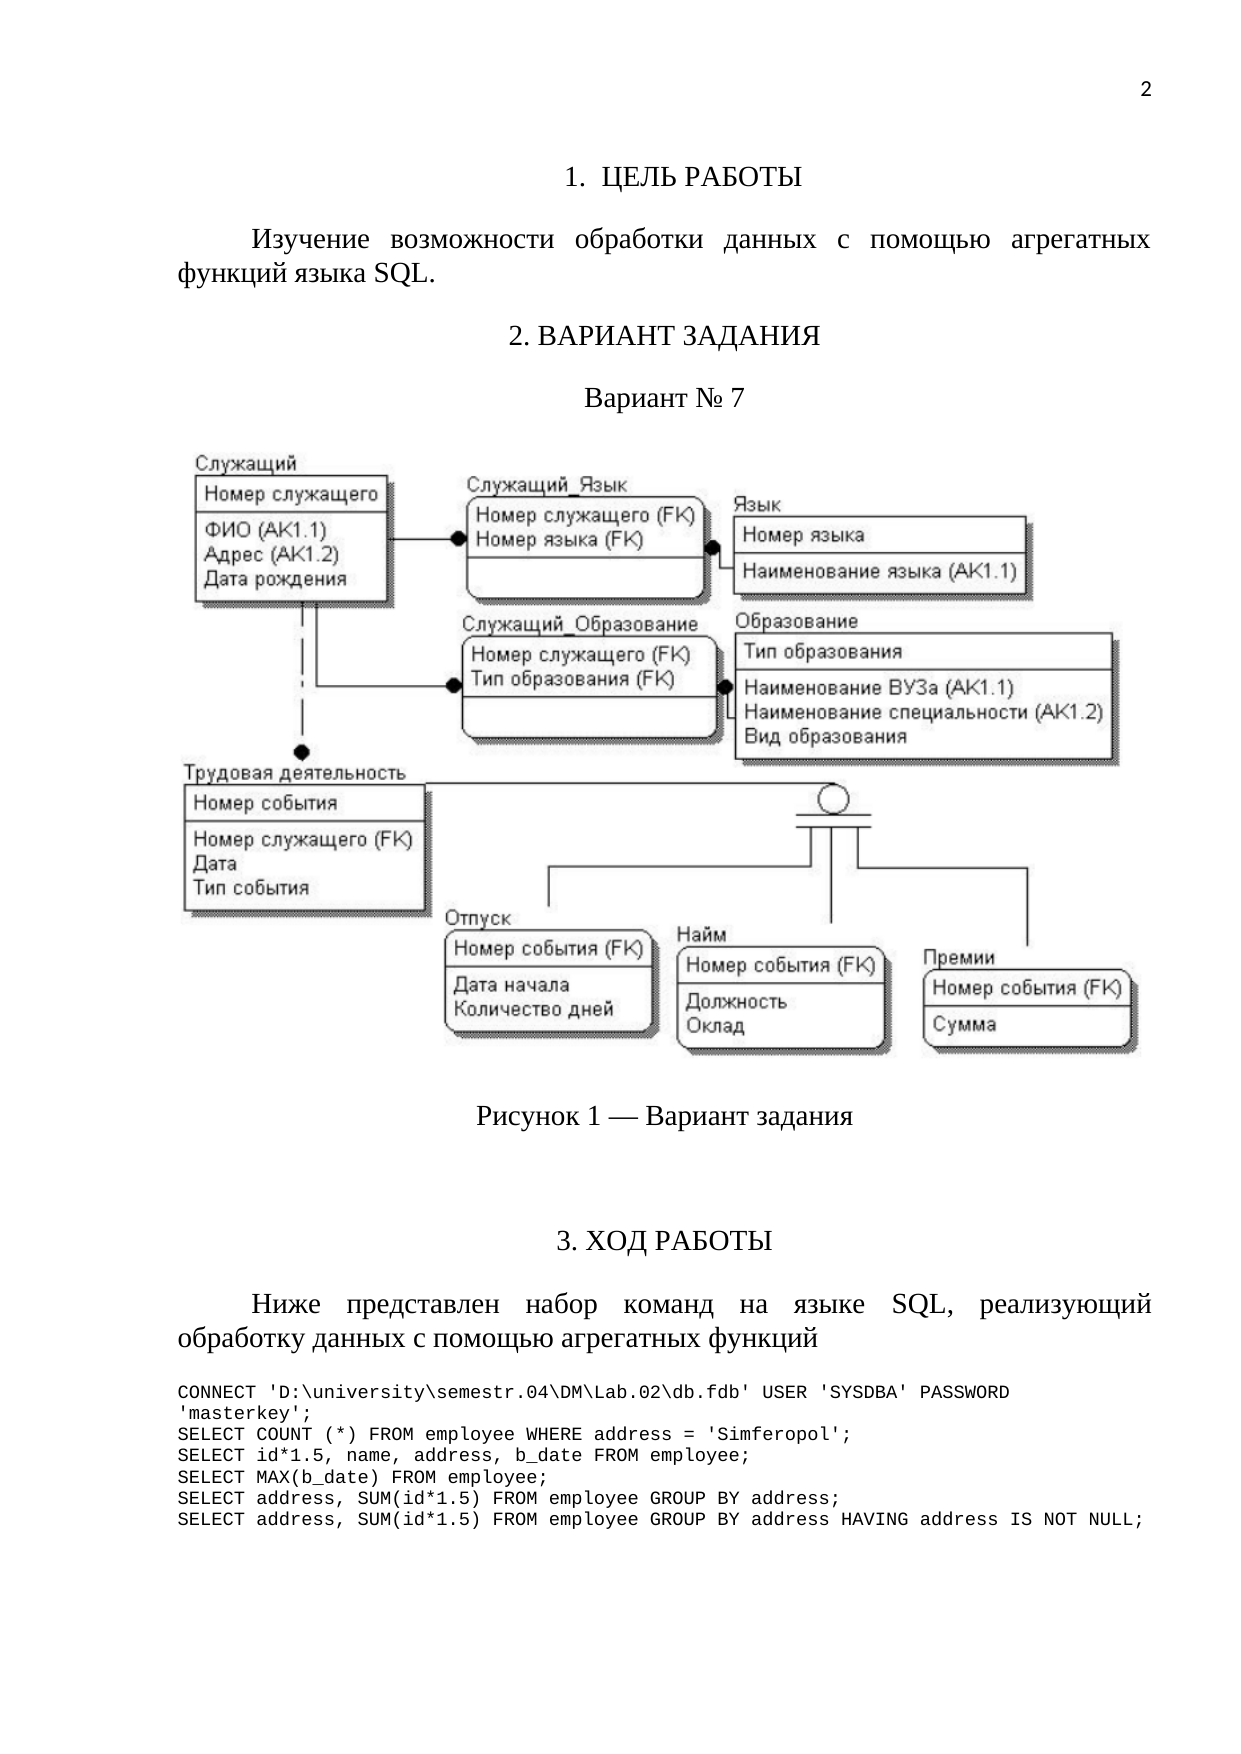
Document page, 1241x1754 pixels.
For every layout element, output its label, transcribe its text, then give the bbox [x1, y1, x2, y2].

text Вариант № 7 [177, 381, 1152, 414]
text 2. ВАРИАНТ ЗАДАНИЯ [177, 318, 1152, 351]
text SELECT MAX(b_date) FROM employee; [177, 1467, 1152, 1489]
text Ниже представлен набор команд на языке SQL, реализующий обработку данных с помощью агрегатных функций [177, 1286, 1152, 1353]
text 3. ХОД РАБОТЫ [177, 1223, 1152, 1257]
list ЦЕЛЬ РАБОТЫ [215, 159, 1152, 192]
text SELECT address, SUM(id*1.5) FROM employee GROUP BY address HAVING address IS NOT NULL; [177, 1510, 1152, 1531]
text CONNECT 'D:\university\semestr.04\DM\Lab.02\db.fdb' USER 'SYSDBA' PASSWORD 'masterkey'; [177, 1382, 1152, 1425]
text SELECT id*1.5, name, address, b_date FROM employee; [177, 1446, 1152, 1467]
text SELECT COUNT (*) FROM employee WHERE address = 'Simferopol'; [177, 1425, 1152, 1446]
picture [177, 443, 1152, 1069]
text Рисунок 1 — Вариант задания [177, 1098, 1152, 1132]
text SELECT address, SUM(id*1.5) FROM employee GROUP BY address; [177, 1489, 1152, 1510]
text Изучение возможности обработки данных с помощью агрегатных функций языка SQL. [177, 222, 1152, 289]
